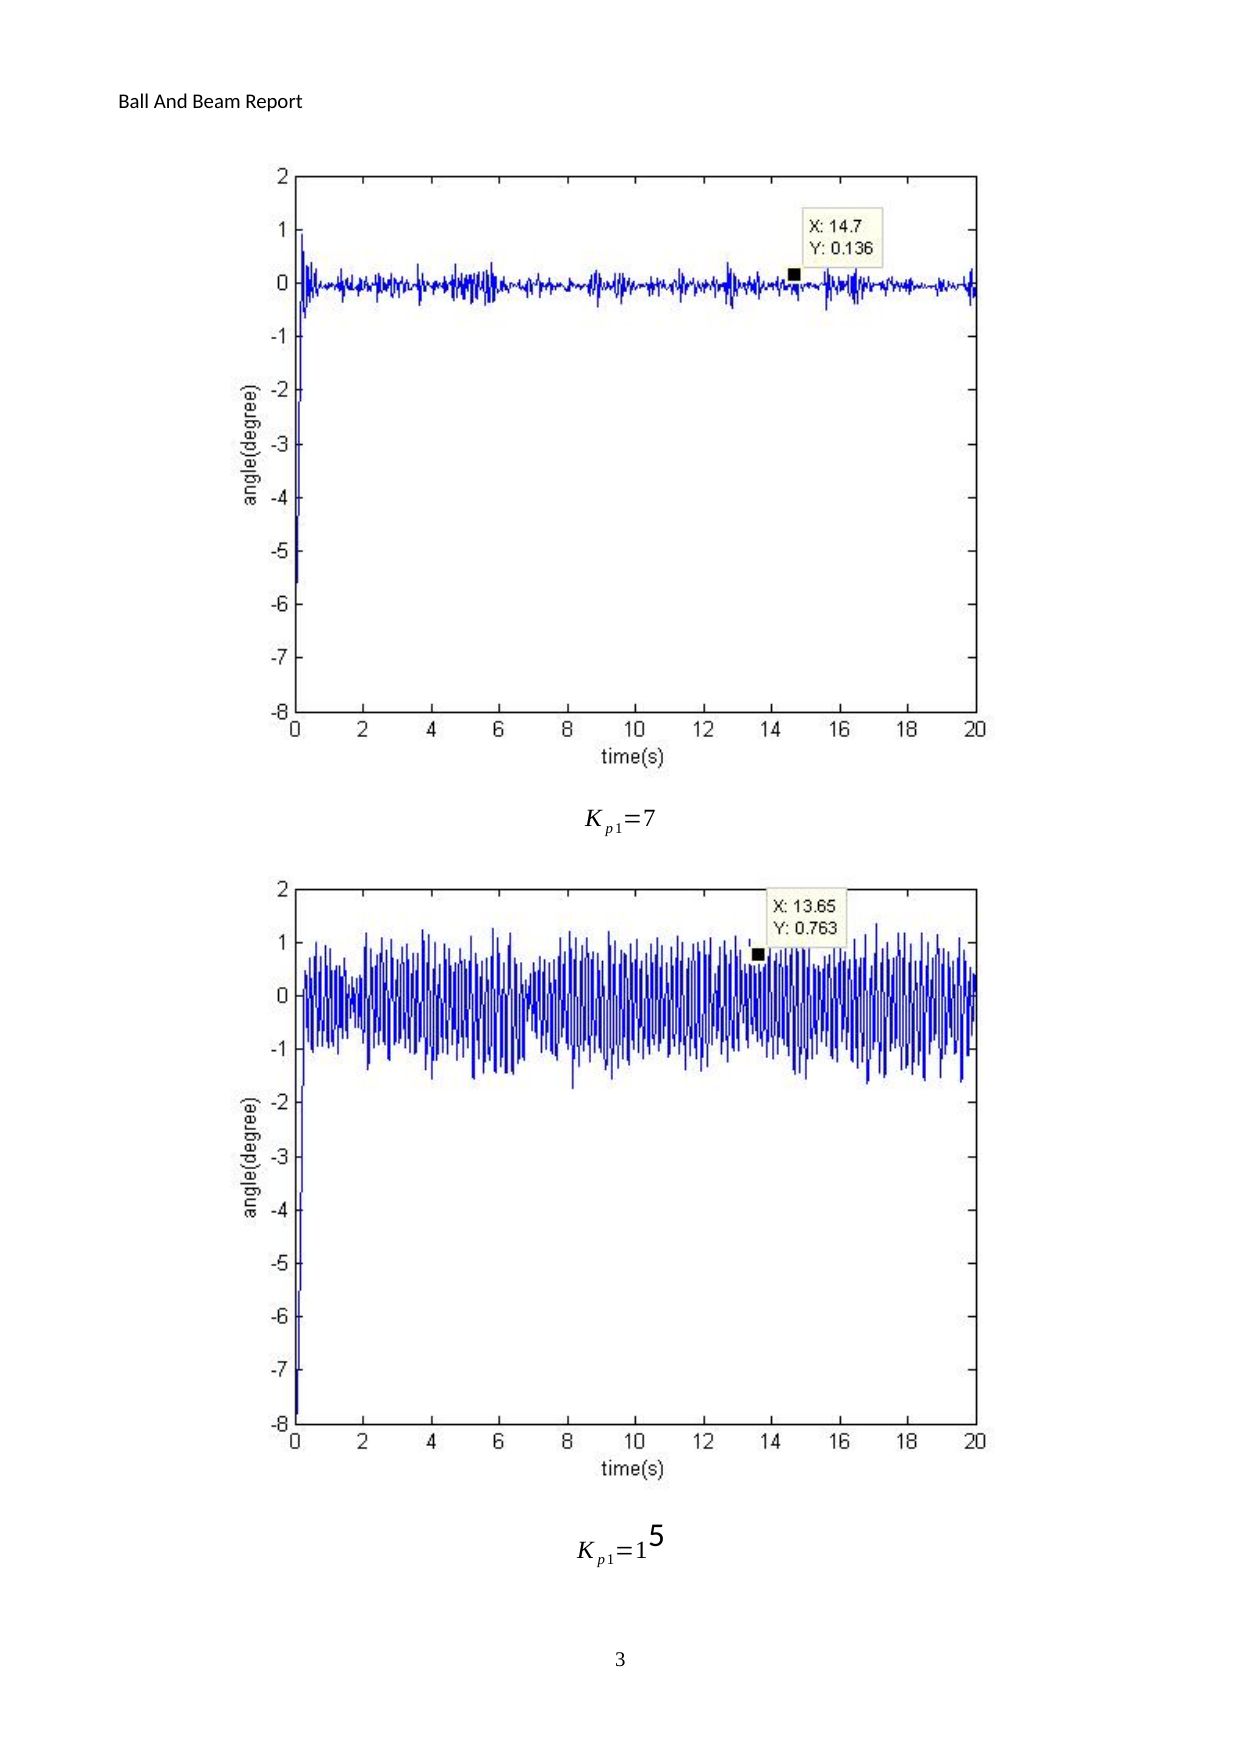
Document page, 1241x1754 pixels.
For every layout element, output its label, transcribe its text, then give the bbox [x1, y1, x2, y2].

picture [181, 127, 1059, 784]
picture [181, 839, 1059, 1496]
text 5 [118, 1514, 1122, 1589]
